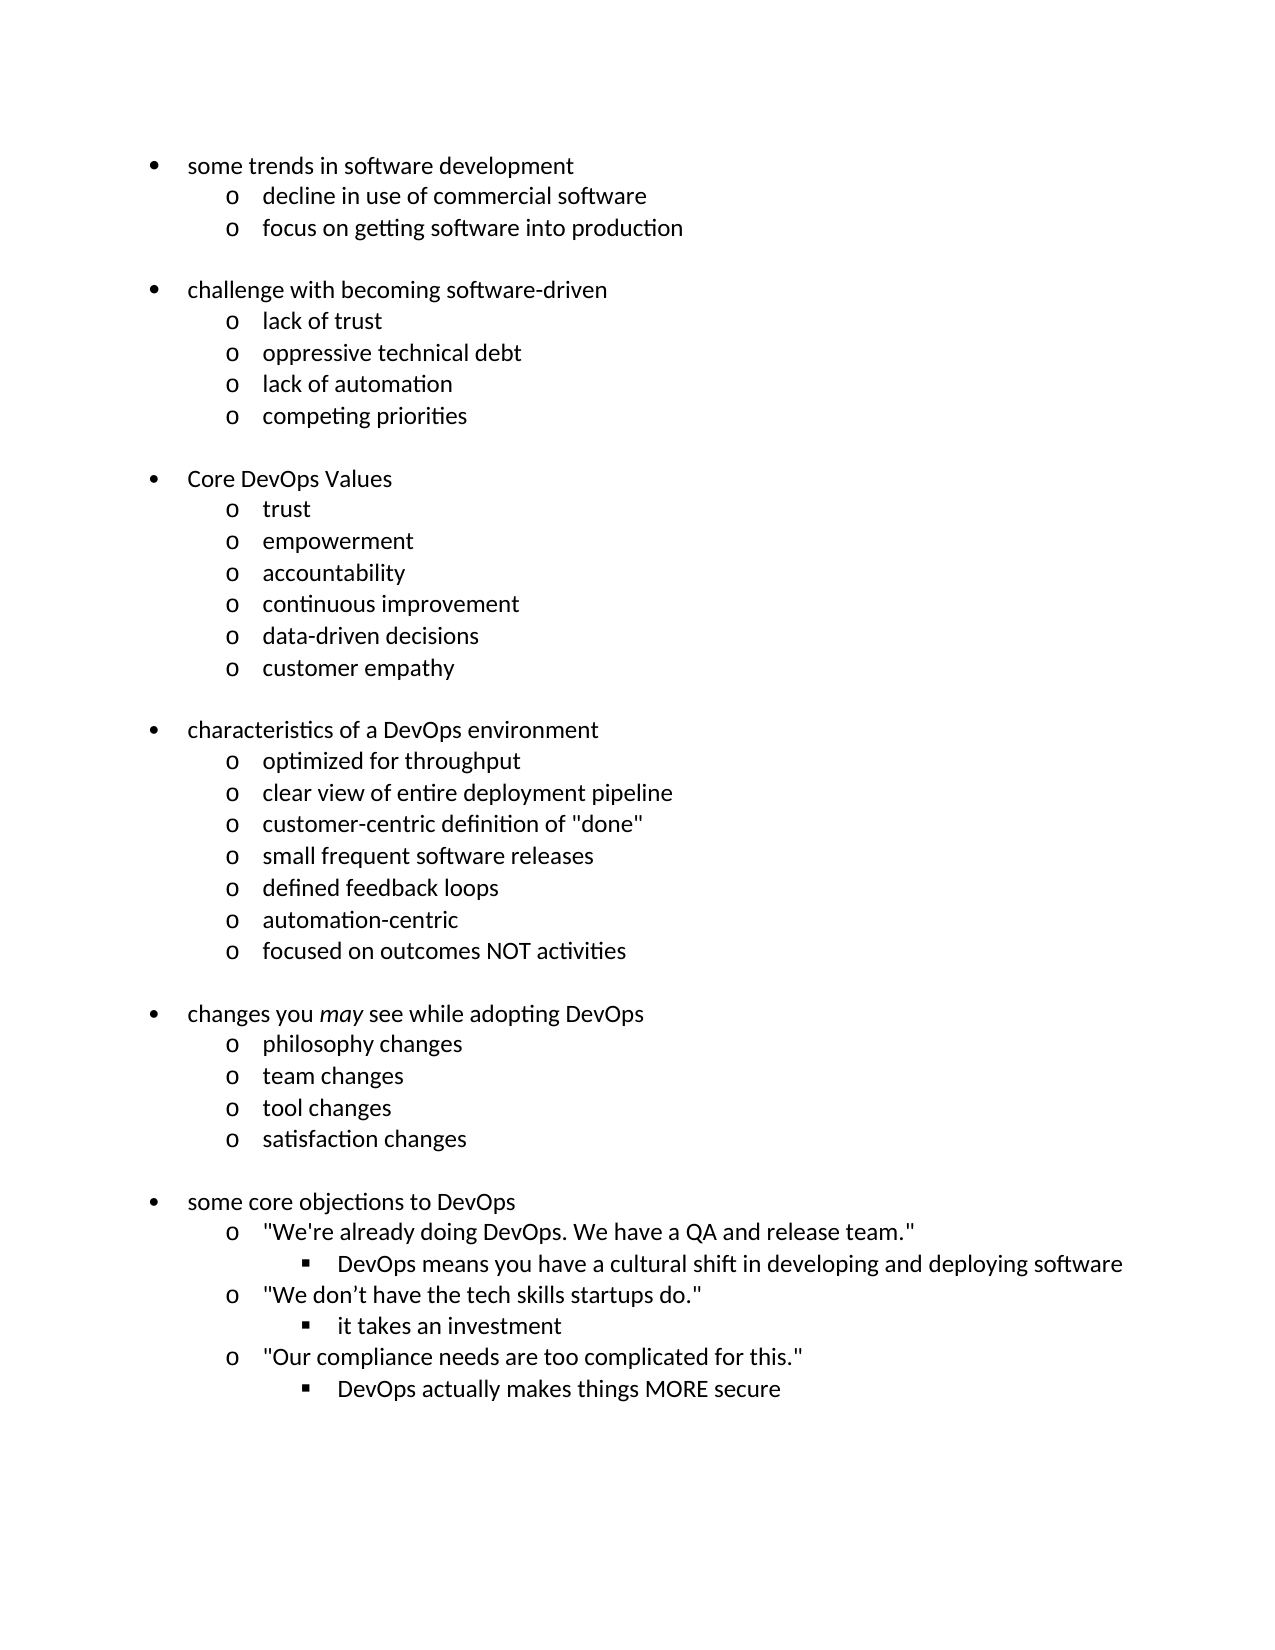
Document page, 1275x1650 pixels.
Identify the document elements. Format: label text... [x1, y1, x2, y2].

list some trends in software development [150, 150, 1125, 181]
list characteristics of a DevOps environment [150, 714, 1125, 745]
list philosophy changes [225, 1028, 1125, 1060]
list oppressive technical debt [225, 337, 1125, 369]
list Core DevOps Values [150, 463, 1125, 493]
list defined feedback loops [225, 872, 1125, 904]
list focused on outcomes NOT activities [225, 936, 1125, 967]
list team changes [225, 1060, 1125, 1092]
list "We don’t have the tech skills startups do." [225, 1279, 1125, 1311]
list tool changes [225, 1092, 1125, 1124]
list some core objections to DevOps [150, 1186, 1125, 1216]
list DevOps actually makes things MORE secure [300, 1373, 1125, 1403]
list clear view of entire deployment pipeline [225, 777, 1125, 808]
list empowerment [225, 525, 1125, 557]
list DevOps means you have a cultural shift in developing and deploying software [300, 1248, 1125, 1279]
list customer empathy [225, 652, 1125, 684]
list "Our compliance needs are too complicated for this." [225, 1341, 1125, 1373]
list optimized for throughput [225, 745, 1125, 777]
list small frequent software releases [225, 840, 1125, 872]
list challenge with becoming software-driven [150, 274, 1125, 305]
list lack of trust [225, 305, 1125, 337]
list data-driven decisions [225, 620, 1125, 652]
list focus on getting software into production [225, 212, 1125, 244]
list continuous improvement [225, 588, 1125, 620]
list it takes an investment [300, 1311, 1125, 1341]
list trust [225, 493, 1125, 525]
list decline in use of commercial software [225, 181, 1125, 212]
list "We're already doing DevOps. We have a QA and release team." [225, 1216, 1125, 1248]
list changes you may see while adopting DevOps [150, 998, 1125, 1028]
list automation-centric [225, 904, 1125, 936]
list competing priorities [225, 400, 1125, 432]
list lack of automation [225, 369, 1125, 400]
list customer-centric definition of "done" [225, 808, 1125, 840]
list accountability [225, 557, 1125, 588]
list satisfaction changes [225, 1124, 1125, 1155]
